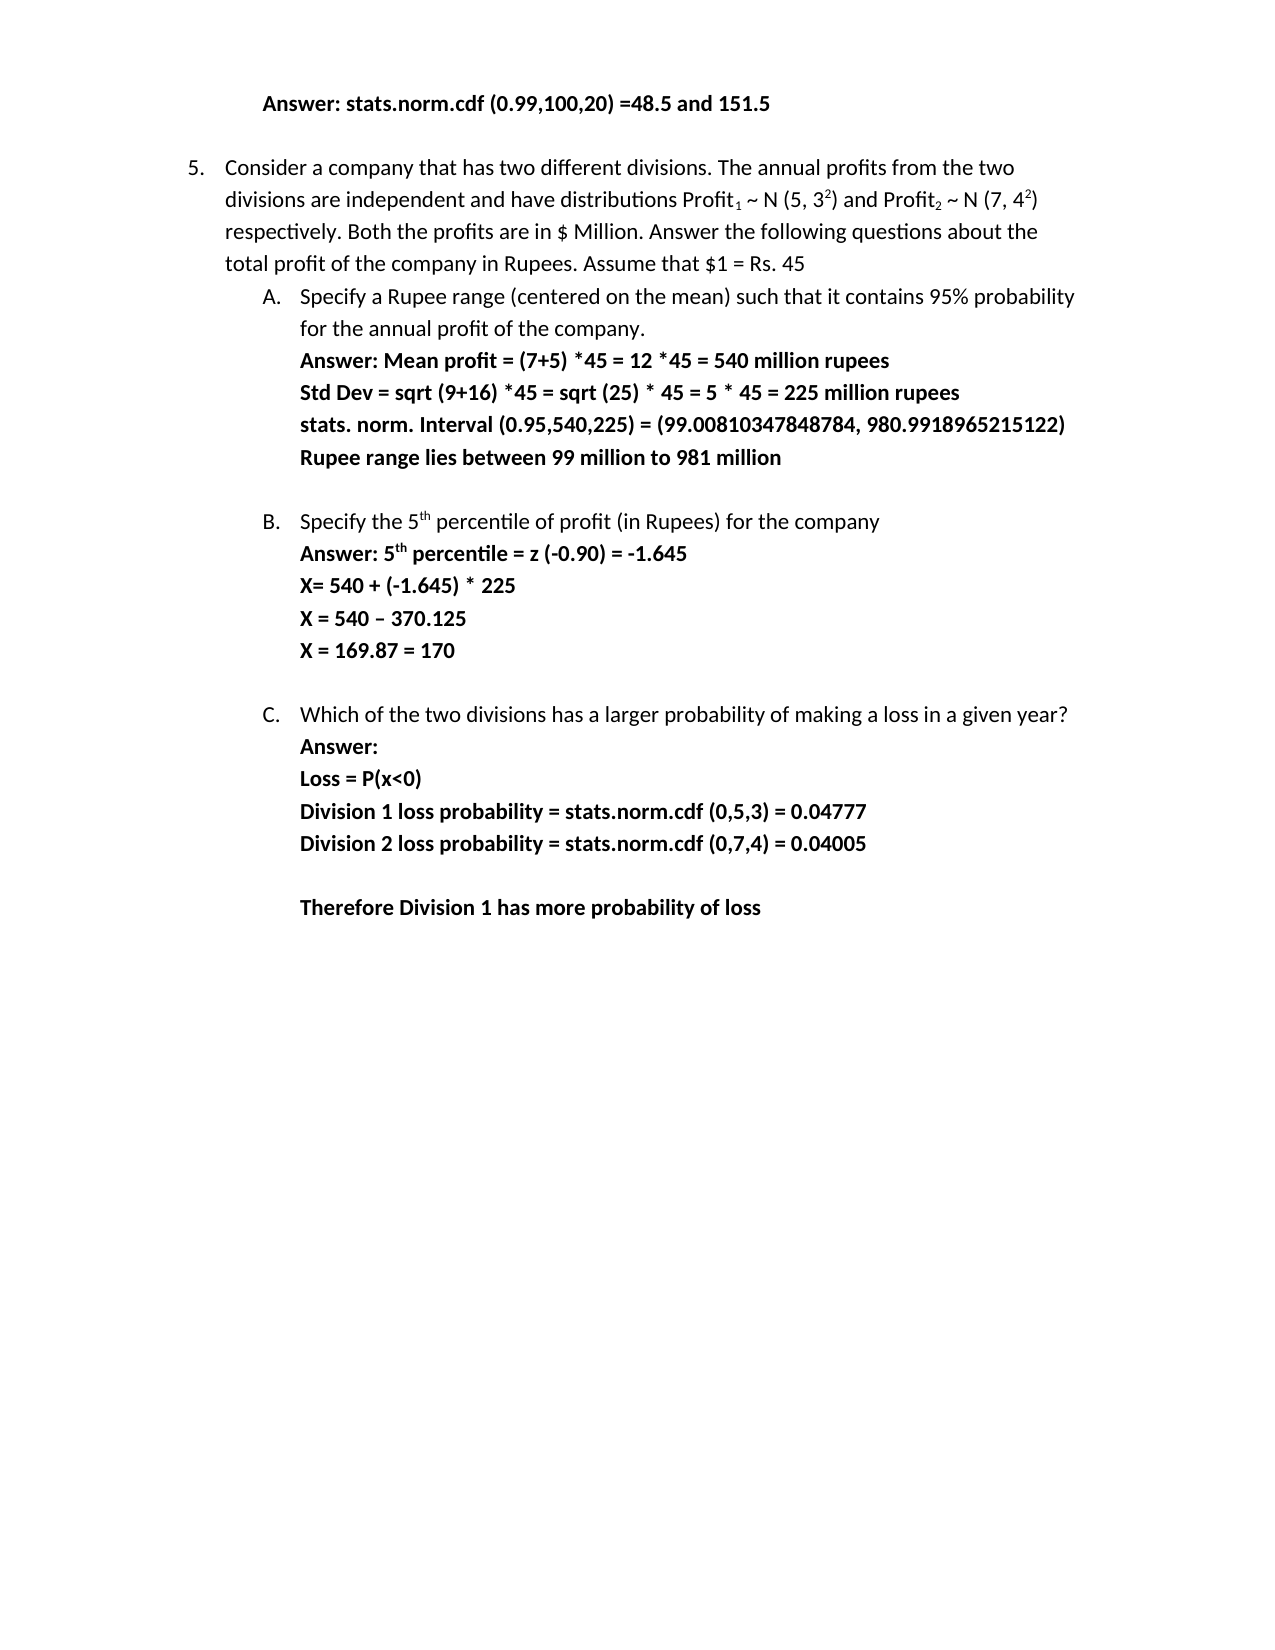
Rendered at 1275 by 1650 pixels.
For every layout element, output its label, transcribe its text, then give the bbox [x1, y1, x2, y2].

text Division 1 loss probability = stats.norm.cdf (0,5,3) = 0.04777 [300, 797, 1087, 825]
text Answer: stats.norm.cdf (0.99,100,20) =48.5 and 151.5 [262, 89, 1087, 117]
text Division 2 loss probability = stats.norm.cdf (0,7,4) = 0.04005 [300, 829, 1087, 857]
text Therefore Division 1 has more probability of loss [300, 893, 1087, 921]
text Answer: [300, 732, 1087, 760]
list Which of the two divisions has a larger probability of making a loss in a given year? [262, 700, 1087, 728]
text Loss = P(x<0) [300, 764, 1087, 793]
list Consider a company that has two different divisions. The annual profits from the two divisions are independent and have distributions Profit1 ~ N (5, 32) and Profit2 ~ N (7, 42) respectively. Both the profits are in $ Million. Answer the following questions about the total profit of the company in Rupees. Assume that $1 = Rs. 45 [187, 153, 1087, 278]
list Specify the 5th percentile of profit (in Rupees) for the company [262, 507, 1087, 535]
list Specify a Rupee range (centered on the mean) such that it contains 95% probability for the annual profit of the company. [262, 282, 1087, 342]
text X = 169.87 = 170 [300, 636, 1087, 664]
text Std Dev = sqrt (9+16) *45 = sqrt (25) * 45 = 5 * 45 = 225 million rupees [300, 378, 1087, 406]
text Answer: Mean profit = (7+5) *45 = 12 *45 = 540 million rupees [300, 346, 1087, 374]
text stats. norm. Interval (0.95,540,225) = (99.00810347848784, 980.9918965215122) [300, 411, 1087, 438]
text X= 540 + (-1.645) * 225 [300, 571, 1087, 599]
text Rupee range lies between 99 million to 981 million [300, 443, 1087, 471]
text X = 540 – 370.125 [300, 604, 1087, 632]
text Answer: 5th percentile = z (-0.90) = -1.645 [300, 539, 1087, 567]
